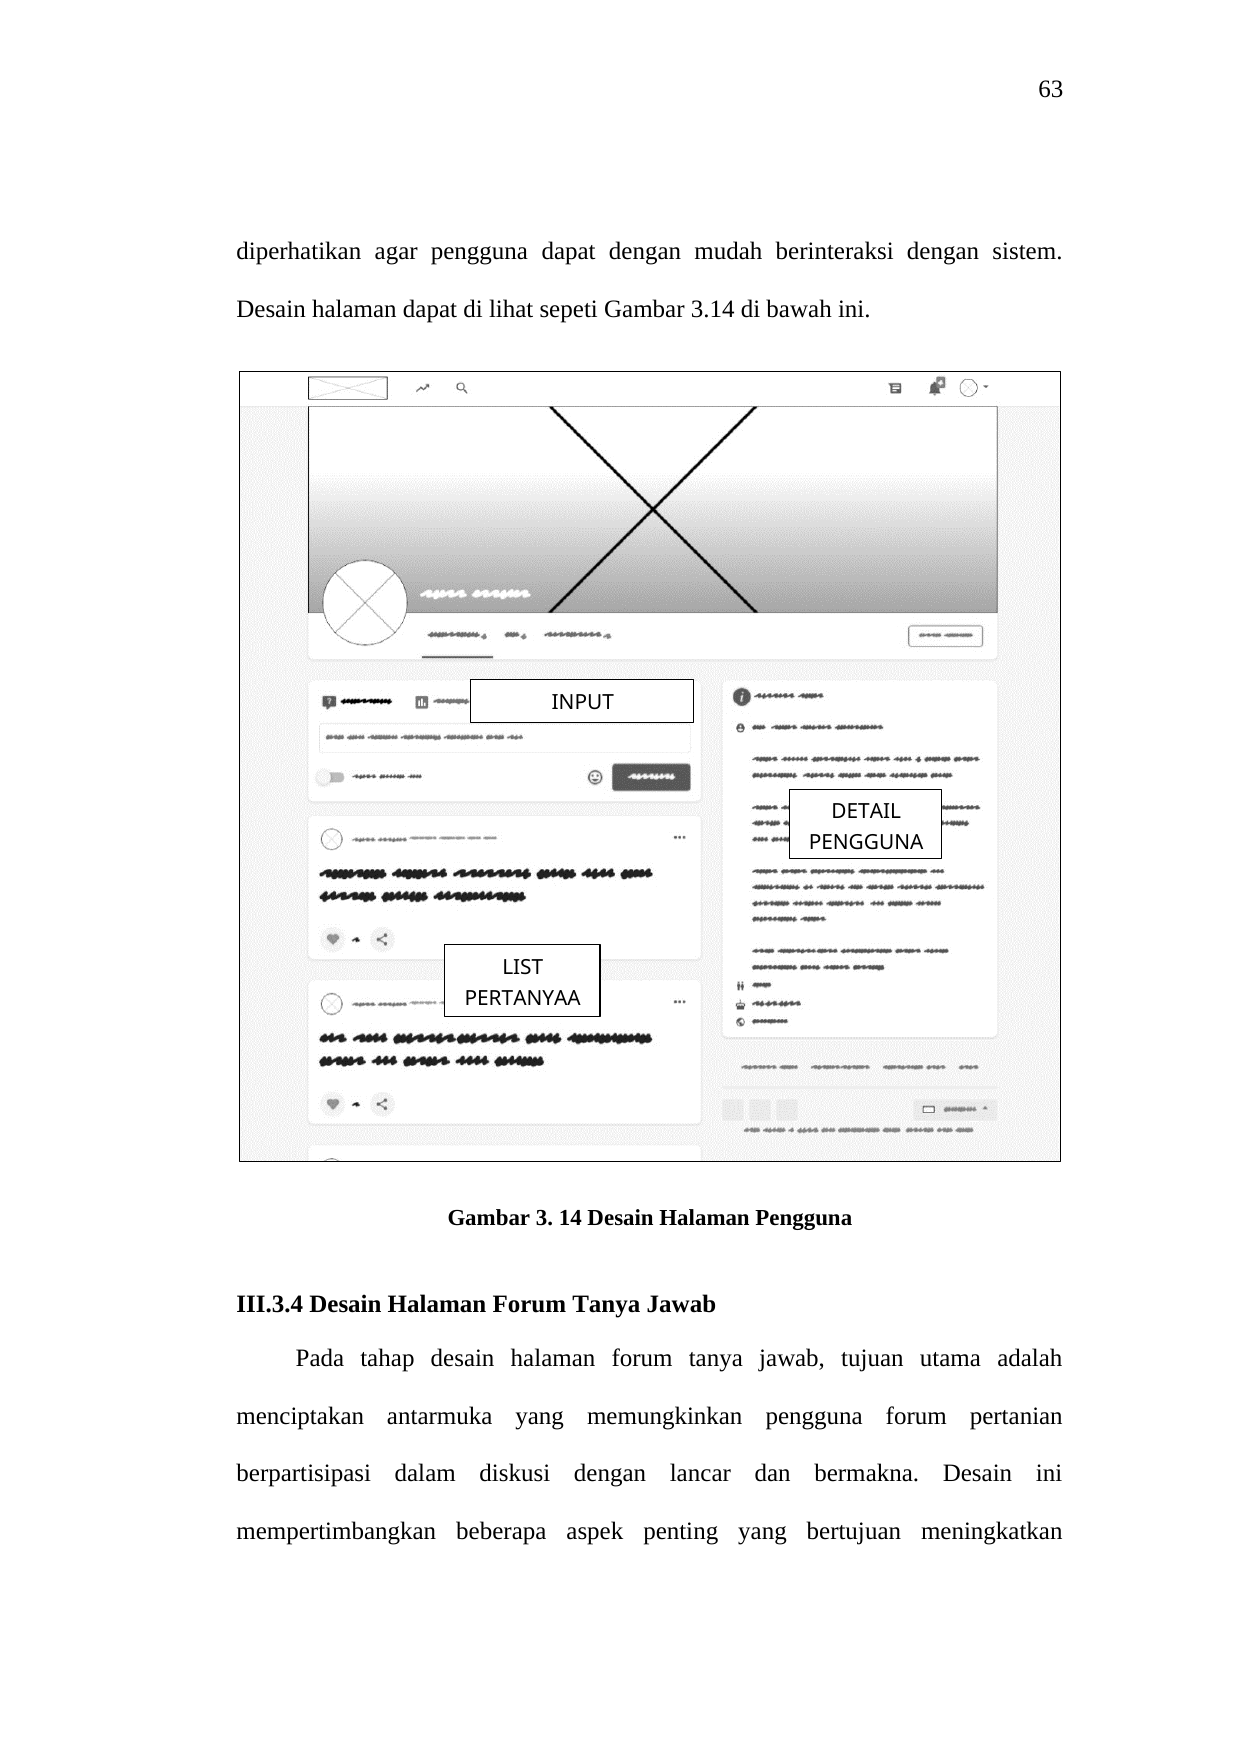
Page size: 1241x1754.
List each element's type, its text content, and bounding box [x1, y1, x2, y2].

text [236, 236, 1063, 322]
picture [240, 372, 1060, 1161]
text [236, 1343, 1063, 1544]
text Gambar 3. 14 Desain Halaman Pengguna [236, 1204, 1063, 1231]
subtitle Desain Halaman Forum Tanya Jawab [236, 1289, 1063, 1318]
